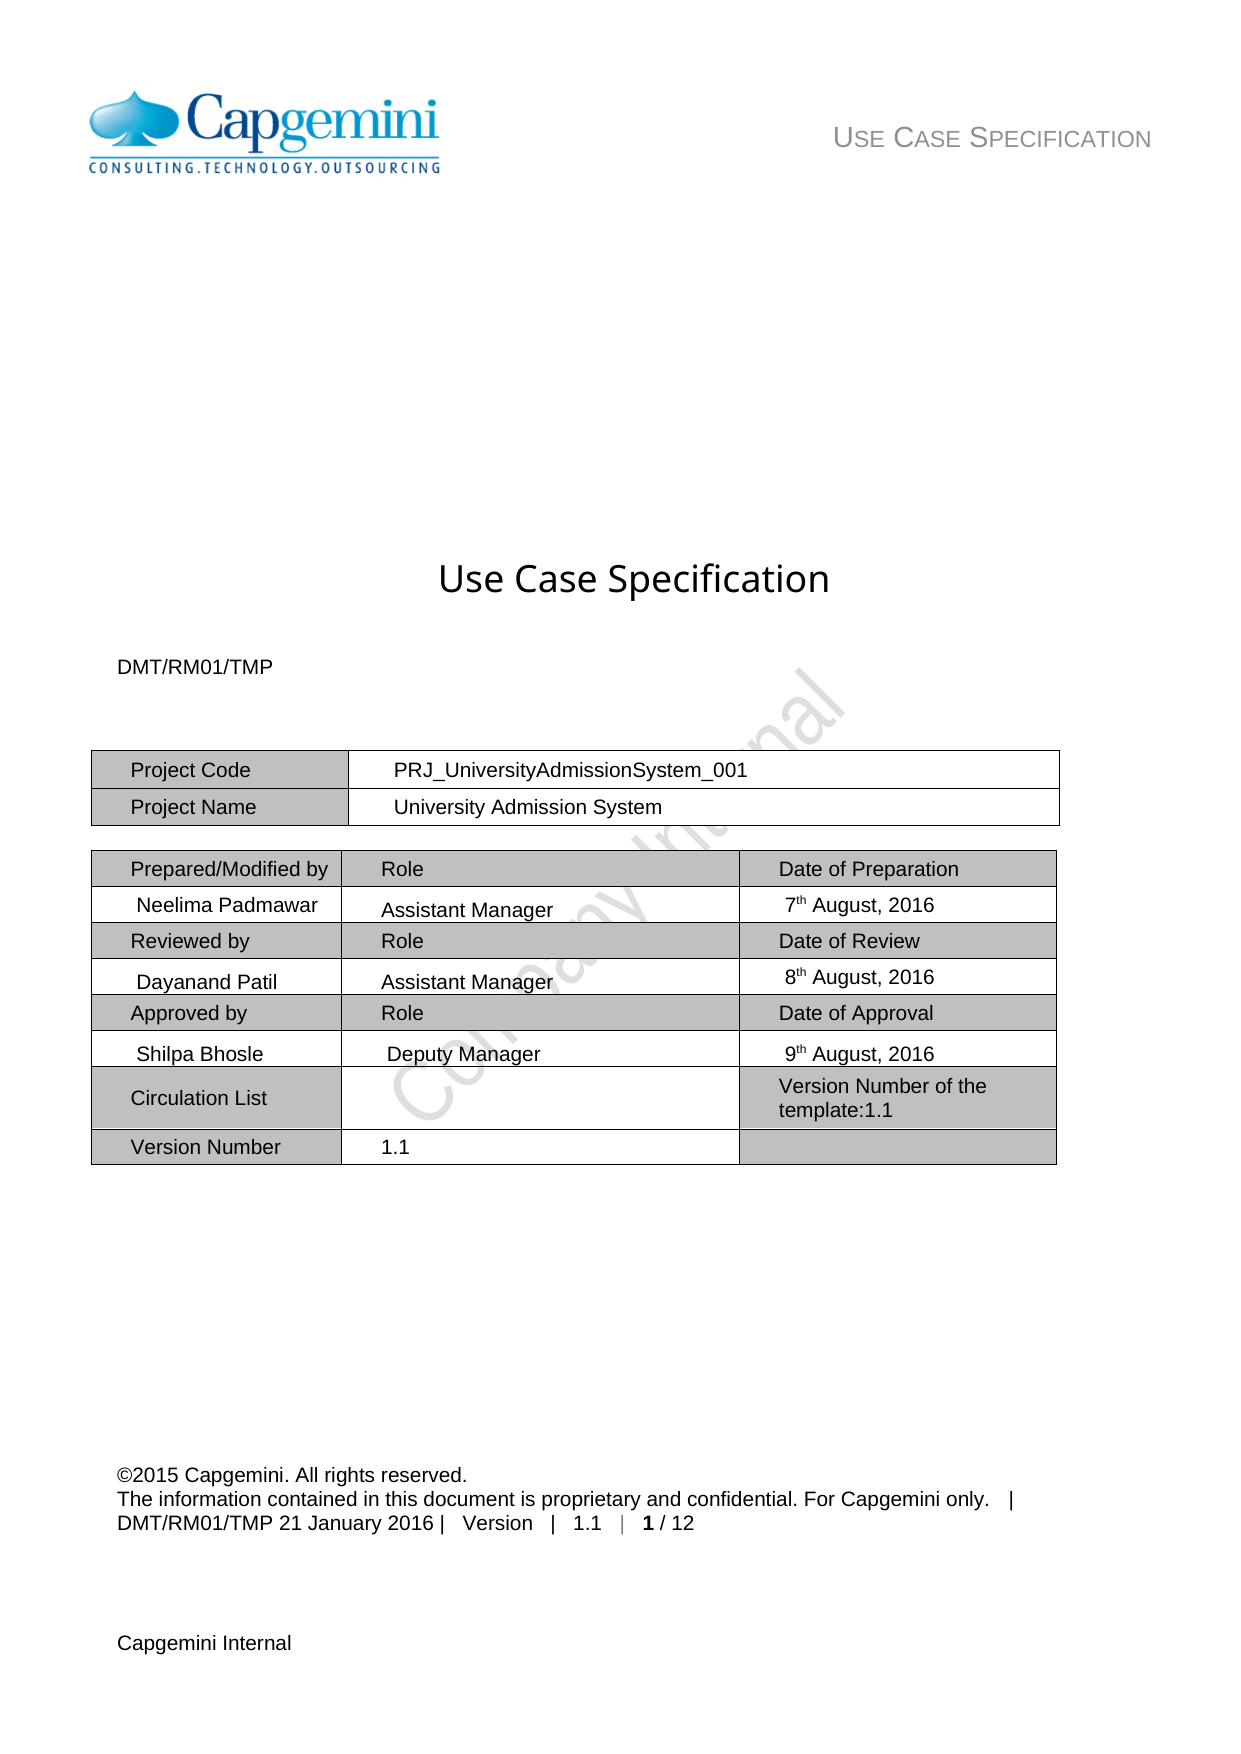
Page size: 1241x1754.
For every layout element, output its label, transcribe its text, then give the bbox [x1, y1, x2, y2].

picture [87, 89, 443, 177]
table_header Date of Preparation [740, 851, 1056, 886]
table_cell Approved by [92, 995, 341, 1030]
table_cell 9th August, 2016 [740, 1031, 1056, 1066]
table_cell 1.1 [342, 1130, 739, 1164]
table_cell Shilpa Bhosle [92, 1031, 341, 1066]
table_cell Assistant Manager [342, 959, 739, 994]
table_cell Project Name [92, 789, 348, 825]
table_cell 8th August, 2016 [740, 959, 1056, 994]
table_cell [342, 1067, 739, 1128]
table_cell 7th August, 2016 [740, 887, 1056, 922]
table_cell Dayanand Patil [92, 959, 341, 994]
table_header Prepared/Modified by [92, 851, 341, 886]
table_cell [740, 1130, 1056, 1164]
table_cell Role [342, 995, 739, 1030]
table_cell Version Number of the template:1.1 [740, 1067, 1056, 1128]
table_cell Date of Approval [740, 995, 1056, 1030]
table_cell Date of Review [740, 923, 1056, 958]
title Use Case Specification [117, 552, 1152, 603]
table_cell Reviewed by [92, 923, 341, 958]
table_cell Assistant Manager [342, 887, 739, 922]
table_cell Deputy Manager [342, 1031, 739, 1066]
table_header Role [342, 851, 739, 886]
table_header PRJ_UniversityAdmissionSystem_001 [349, 751, 1059, 788]
table_cell Role [342, 923, 739, 958]
table_cell Version Number [92, 1130, 341, 1164]
table_cell Circulation List [92, 1067, 341, 1128]
table_header Project Code [92, 751, 348, 788]
table_cell University Admission System [349, 789, 1059, 825]
table_cell Neelima Padmawar [92, 887, 341, 922]
text DMT/RM01/TMP [117, 654, 1152, 678]
